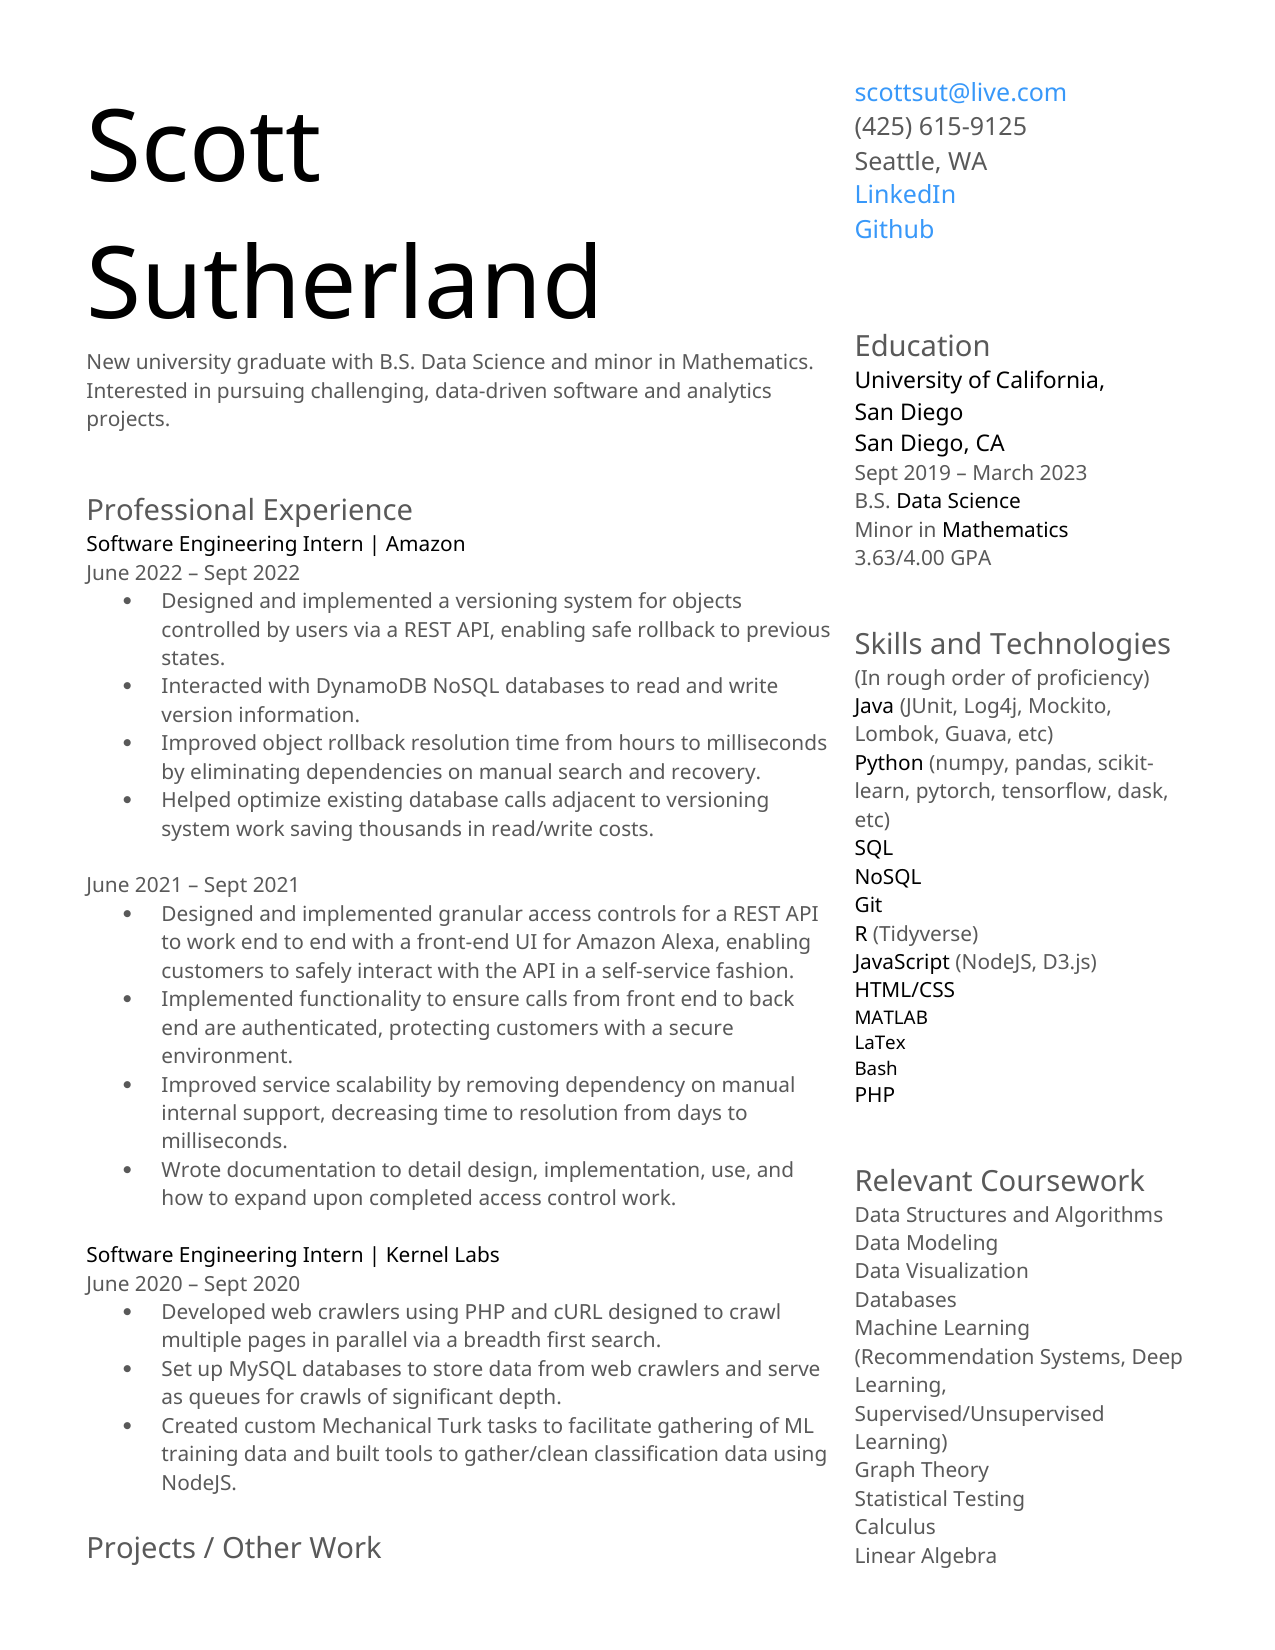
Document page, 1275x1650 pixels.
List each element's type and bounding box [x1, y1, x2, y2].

table_header [75, 75, 843, 1569]
table_header [843, 75, 1199, 1569]
